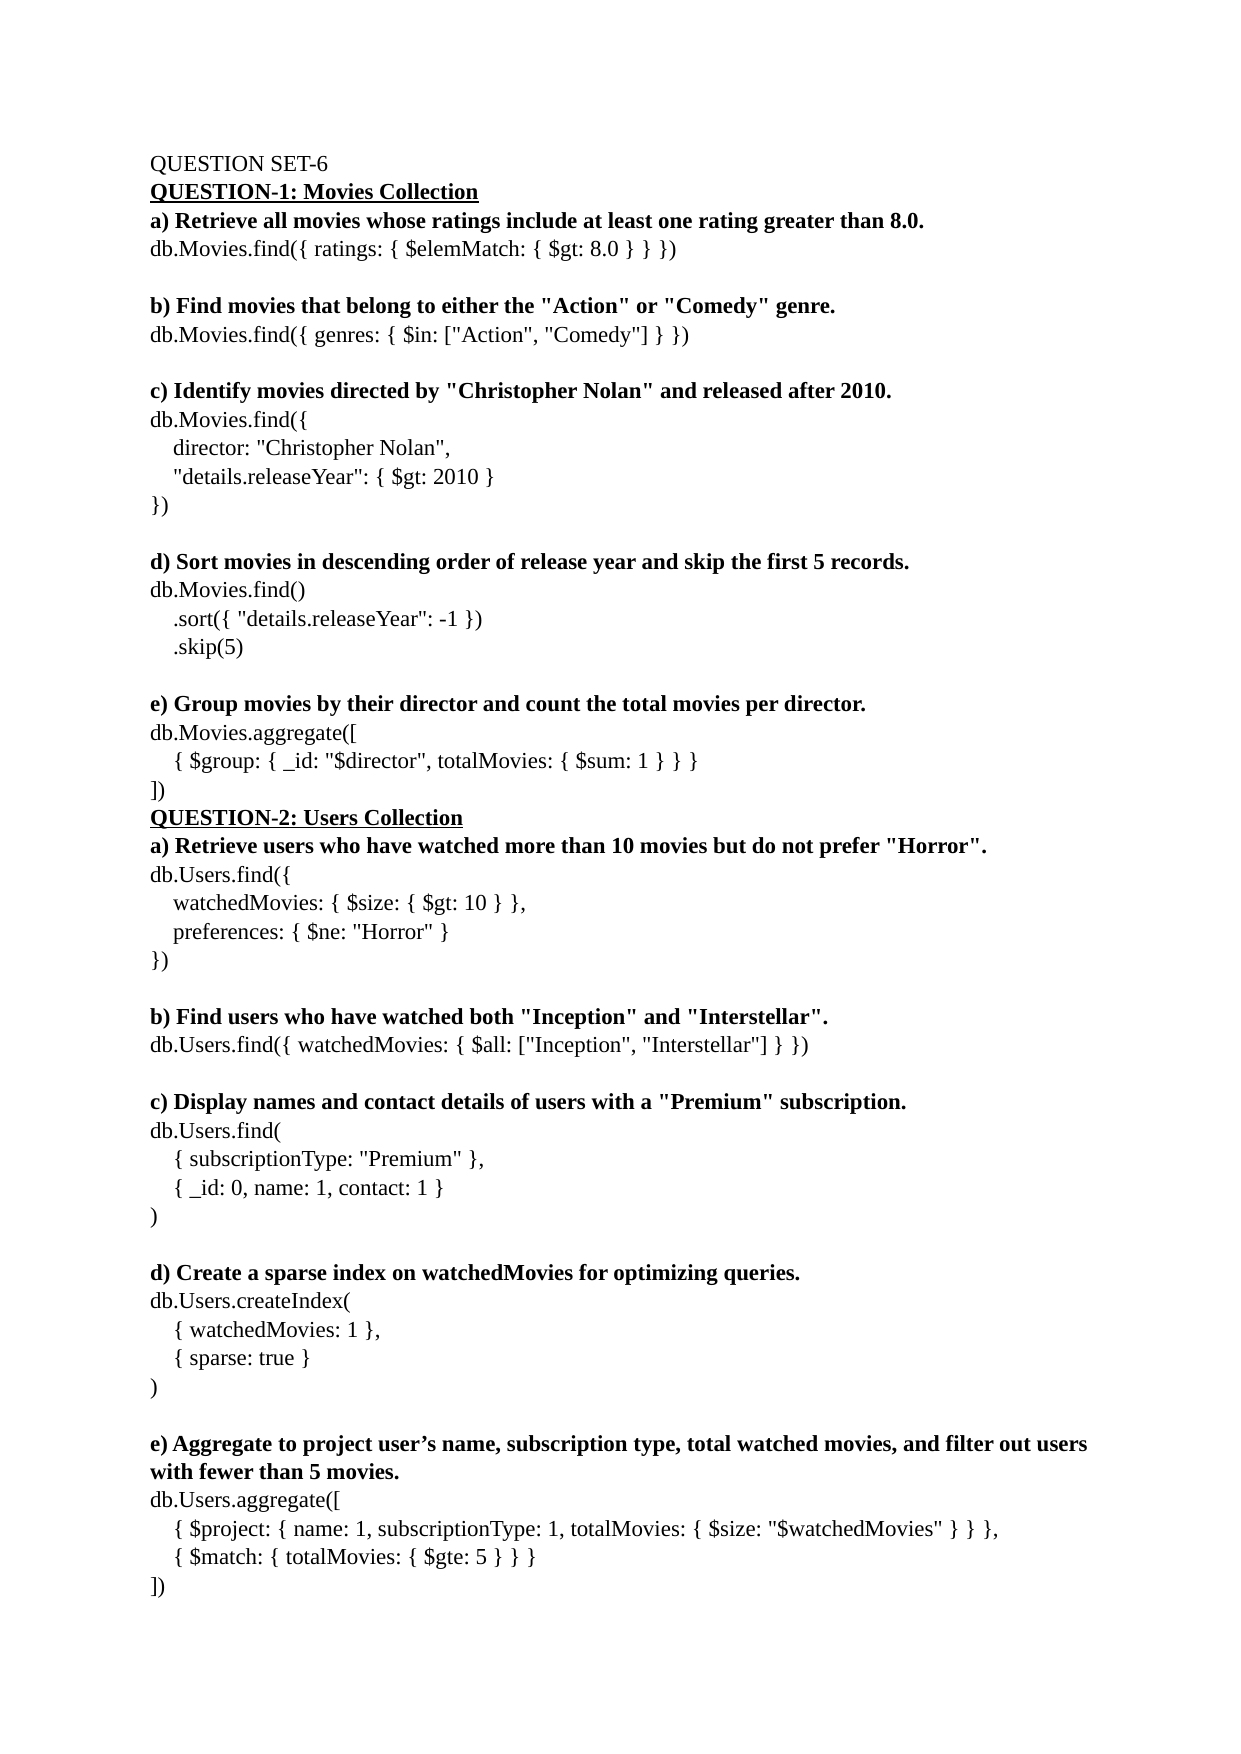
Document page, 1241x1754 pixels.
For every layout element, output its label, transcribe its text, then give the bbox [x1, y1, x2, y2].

text director: "Christopher Nolan", [150, 434, 1090, 461]
text a) Retrieve users who have watched more than 10 movies but do not prefer "Horror". [150, 832, 1090, 859]
text db.Movies.aggregate([ [150, 719, 1090, 745]
text c) Identify movies directed by "Christopher Nolan" and released after 2010. [150, 377, 1090, 404]
text d) Sort movies in descending order of release year and skip the first 5 records. [150, 548, 1090, 574]
text { subscriptionType: "Premium" }, [150, 1145, 1090, 1172]
text db.Users.find({ [150, 861, 1090, 887]
text db.Movies.find() [150, 577, 1090, 603]
text e) Group movies by their director and count the total movies per director. [150, 690, 1090, 717]
text watchedMovies: { $size: { $gt: 10 } }, [150, 889, 1090, 916]
text { _id: 0, name: 1, contact: 1 } [150, 1174, 1090, 1200]
text db.Users.find( [150, 1117, 1090, 1143]
text }) [150, 946, 1090, 973]
text QUESTION-1: Movies Collection [150, 178, 1090, 205]
text db.Users.aggregate([ [150, 1487, 1090, 1513]
text db.Movies.find({ [150, 406, 1090, 432]
text QUESTION-2: Users Collection [150, 804, 1090, 830]
text preferences: { $ne: "Horror" } [150, 918, 1090, 944]
text { watchedMovies: 1 }, [150, 1316, 1090, 1342]
text b) Find movies that belong to either the "Action" or "Comedy" genre. [150, 292, 1090, 318]
text d) Create a sparse index on watchedMovies for optimizing queries. [150, 1259, 1090, 1285]
text a) Retrieve all movies whose ratings include at least one rating greater than 8.0. [150, 207, 1090, 233]
text ) [150, 1373, 1090, 1399]
text db.Users.createIndex( [150, 1287, 1090, 1314]
text b) Find users who have watched both "Inception" and "Interstellar". [150, 1003, 1090, 1029]
text db.Movies.find({ genres: { $in: ["Action", "Comedy"] } }) [150, 321, 1090, 347]
text e) Aggregate to project user’s name, subscription type, total watched movies, and filter out users with fewer than 5 movies. [150, 1430, 1090, 1484]
text { $match: { totalMovies: { $gte: 5 } } } [150, 1543, 1090, 1570]
text db.Movies.find({ ratings: { $elemMatch: { $gt: 8.0 } } }) [150, 235, 1090, 262]
text .skip(5) [150, 633, 1090, 660]
text c) Display names and contact details of users with a "Premium" subscription. [150, 1088, 1090, 1115]
text ]) [150, 776, 1090, 802]
text ]) [150, 1572, 1090, 1598]
text "details.releaseYear": { $gt: 2010 } [150, 463, 1090, 489]
text }) [150, 491, 1090, 518]
text { $group: { _id: "$director", totalMovies: { $sum: 1 } } } [150, 747, 1090, 773]
text { $project: { name: 1, subscriptionType: 1, totalMovies: { $size: "$watchedMovies" } } }, [150, 1515, 1090, 1541]
text { sparse: true } [150, 1344, 1090, 1371]
text ) [150, 1202, 1090, 1228]
text QUESTION SET-6 [150, 150, 1090, 176]
text db.Users.find({ watchedMovies: { $all: ["Inception", "Interstellar"] } }) [150, 1032, 1090, 1058]
text .sort({ "details.releaseYear": -1 }) [150, 605, 1090, 631]
